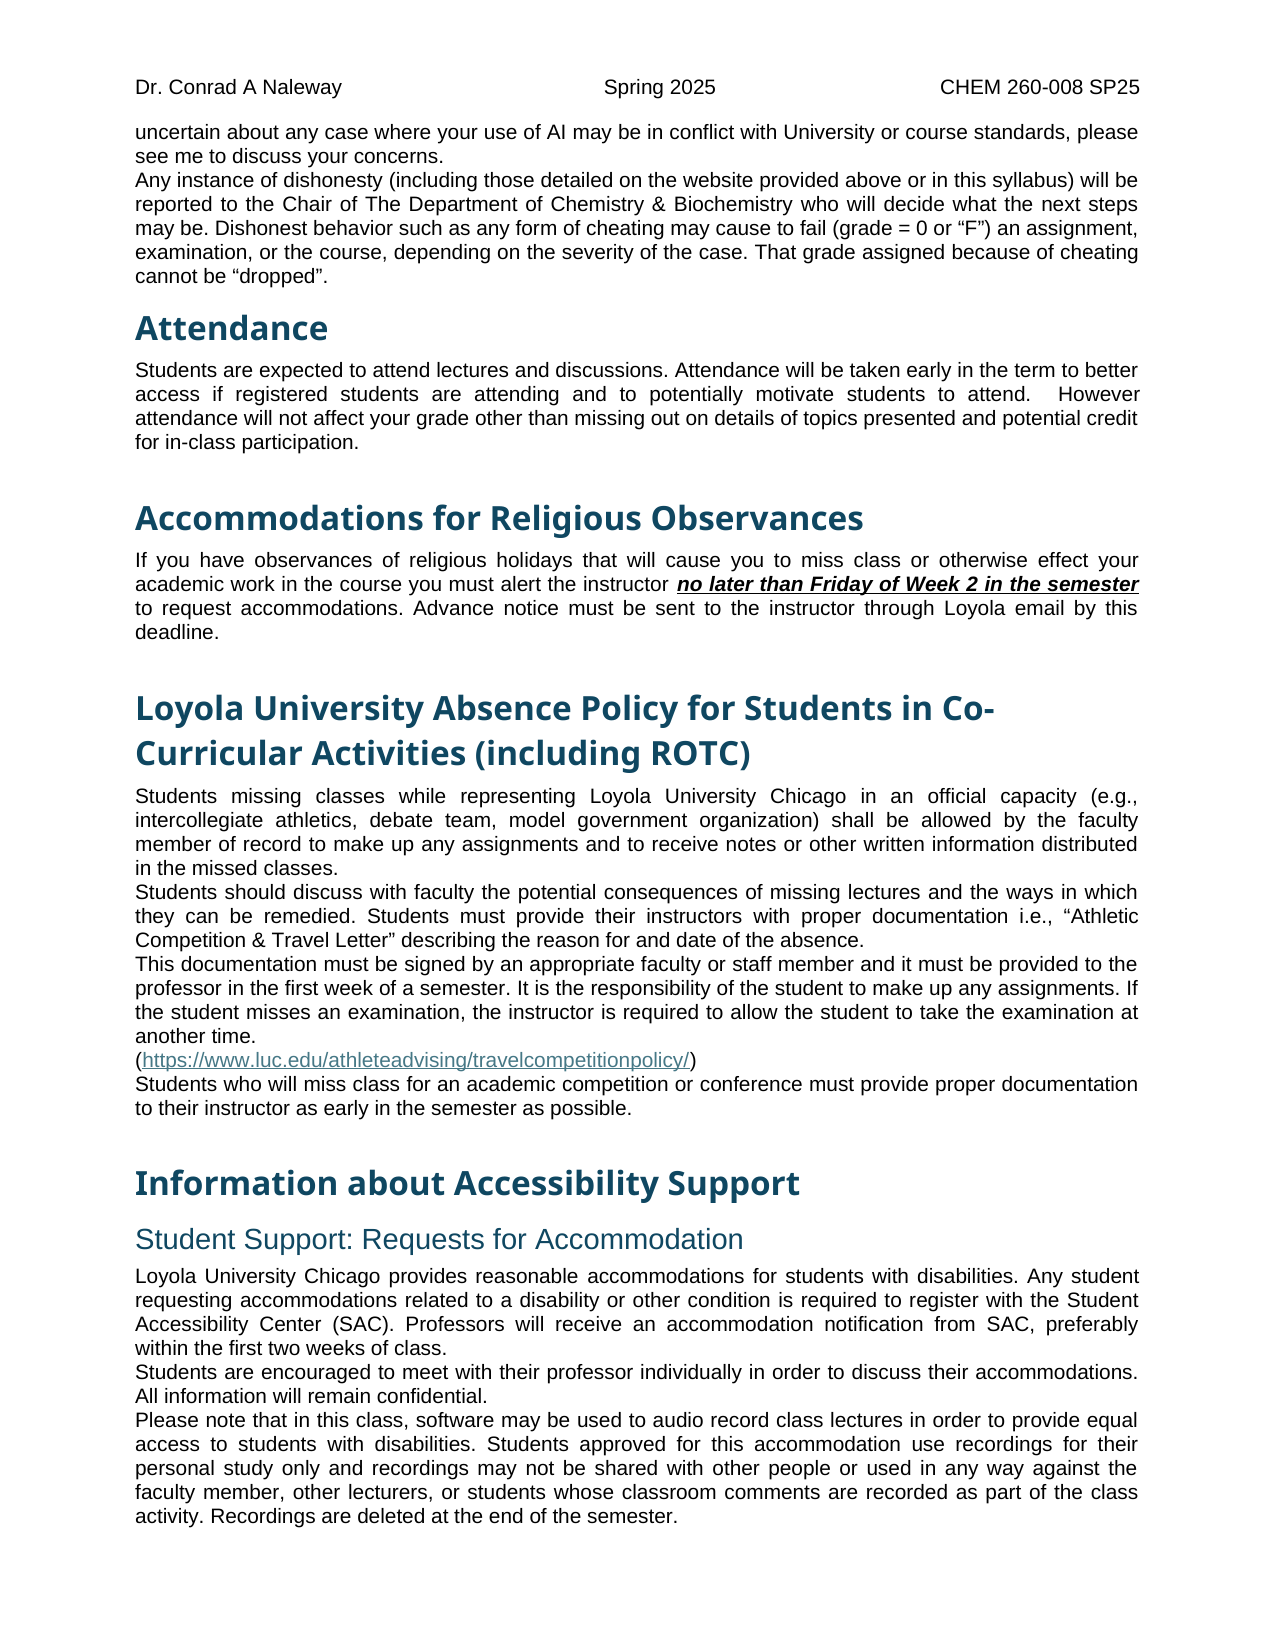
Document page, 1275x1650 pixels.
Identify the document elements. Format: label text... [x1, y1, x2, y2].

subtitle Attendance [135, 304, 1140, 350]
subtitle Student Support: Requests for Accommodation [135, 1222, 1140, 1256]
text Students are encouraged to meet with their professor individually in order to discuss their accommodations. All information will remain confidential. [135, 1360, 1140, 1408]
text (https://www.luc.edu/athleteadvising/travelcompetitionpolicy/) [135, 1047, 1140, 1071]
text Any instance of dishonesty (including those detailed on the website provided above or in this syllabus) will be reported to the Chair of The Department of Chemistry & Biochemistry who will decide what the next steps may be. Dishonest behavior such as any form of cheating may cause to fail (grade = 0 or “F”) an assignment, examination, or the course, depending on the severity of the case. That grade assigned because of cheating cannot be “dropped”. [135, 168, 1140, 288]
text Students who will miss class for an academic competition or conference must provide proper documentation to their instructor as early in the semester as possible. [135, 1071, 1140, 1119]
subtitle Loyola University Absence Policy for Students in Co-Curricular Activities (including ROTC) [135, 685, 1140, 776]
text This documentation must be signed by an appropriate faculty or staff member and it must be provided to the professor in the first week of a semester. It is the responsibility of the student to make up any assignments. If the student misses an examination, the instructor is required to allow the student to take the examination at another time. [135, 952, 1140, 1047]
text Students missing classes while representing Loyola University Chicago in an official capacity (e.g., intercollegiate athletics, debate team, model government organization) shall be allowed by the faculty member of record to make up any assignments and to receive notes or other written information distributed in the missed classes. [135, 784, 1140, 880]
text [135, 120, 1140, 168]
text Students should discuss with faculty the potential consequences of missing lectures and the ways in which they can be remedied. Students must provide their instructors with proper documentation i.e., “Athletic Competition & Travel Letter” describing the reason for and date of the absence. [135, 880, 1140, 952]
text If you have observances of religious holidays that will cause you to miss class or otherwise effect your academic work in the course you must alert the instructor no later than Friday of Week 2 in the semester to request accommodations. Advance notice must be sent to the instructor through Loyola email by this deadline. [135, 548, 1140, 644]
text Loyola University Chicago provides reasonable accommodations for students with disabilities. Any student requesting accommodations related to a disability or other condition is required to register with the Student Accessibility Center (SAC). Professors will receive an accommodation notification from SAC, preferably within the first two weeks of class. [135, 1264, 1140, 1360]
text Please note that in this class, software may be used to audio record class lectures in order to provide equal access to students with disabilities. Students approved for this accommodation use recordings for their personal study only and recordings may not be shared with other people or used in any way against the faculty member, other lecturers, or students whose classroom comments are recorded as part of the class activity. Recordings are deleted at the end of the semester. [135, 1408, 1140, 1527]
text Students are expected to attend lectures and discussions. Attendance will be taken early in the term to better access if registered students are attending and to potentially motivate students to attend. However attendance will not affect your grade other than missing out on details of topics presented and potential credit for in-class participation. [135, 358, 1140, 454]
subtitle Accommodations for Religious Observances [135, 494, 1140, 540]
subtitle Information about Accessibility Support [135, 1160, 1140, 1205]
